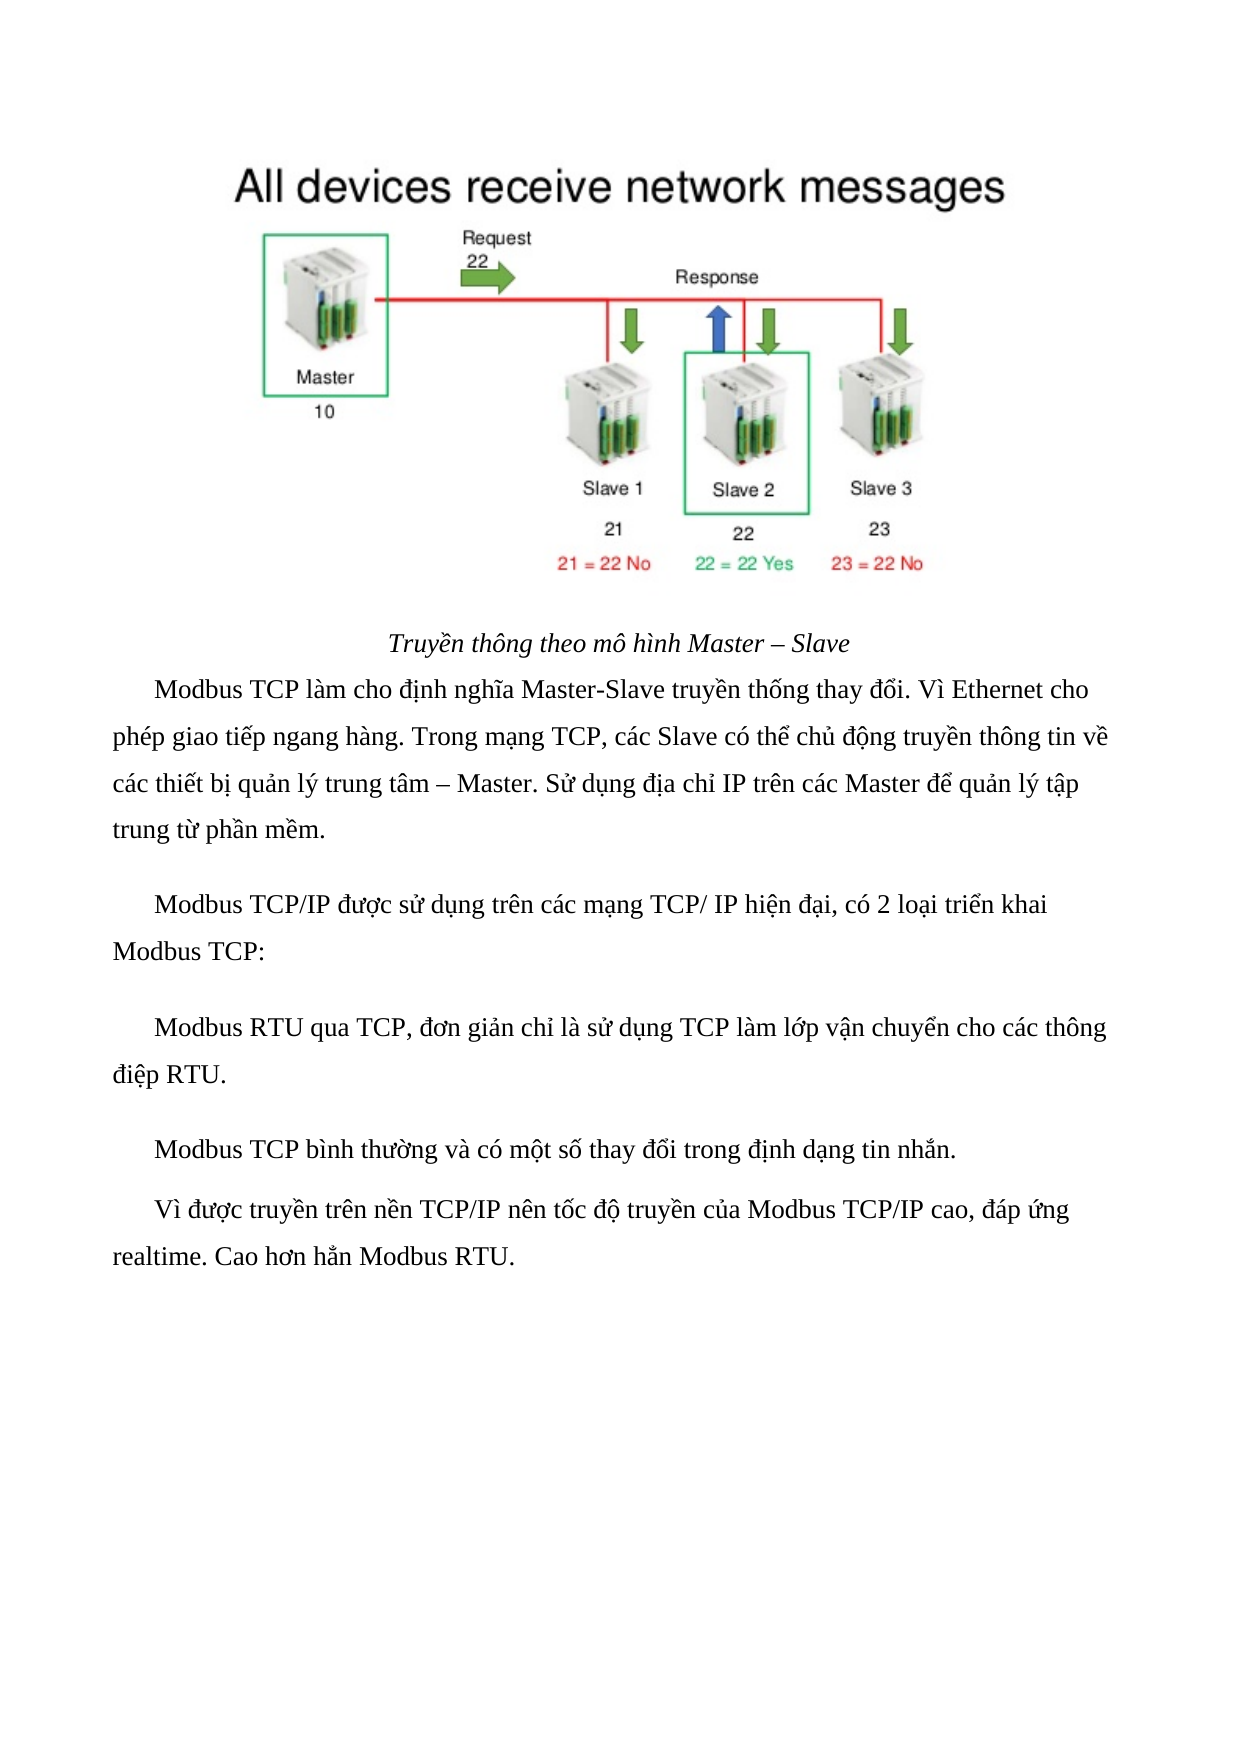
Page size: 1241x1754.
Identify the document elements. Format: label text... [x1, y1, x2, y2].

text Modbus TCP/IP được sử dụng trên các mạng TCP/ IP hiện đại, có 2 loại triển khai Modbus TCP: [112, 888, 1128, 966]
text Modbus TCP bình thường và có một số thay đổi trong định dạng tin nhắn. [112, 1133, 1128, 1165]
text Vì được truyền trên nền TCP/IP nên tốc độ truyền của Modbus TCP/IP cao, đáp ứng realtime. Cao hơn hẳn Modbus RTU. [112, 1193, 1128, 1271]
text Truyền thông theo mô hình Master – Slave [112, 627, 1128, 658]
text Modbus TCP làm cho định nghĩa Master-Slave truyền thống thay đổi. Vì Ethernet cho phép giao tiếp ngang hàng. Trong mạng TCP, các Slave có thể chủ động truyền thông tin về các thiết bị quản lý trung tâm – Master. Sử dụng địa chỉ IP trên các Master để quản lý tập trung từ phần mềm. [112, 673, 1128, 844]
text Modbus RTU qua TCP, đơn giản chỉ là sử dụng TCP làm lớp vận chuyển cho các thông điệp RTU. [112, 1011, 1128, 1089]
picture [184, 150, 1057, 614]
